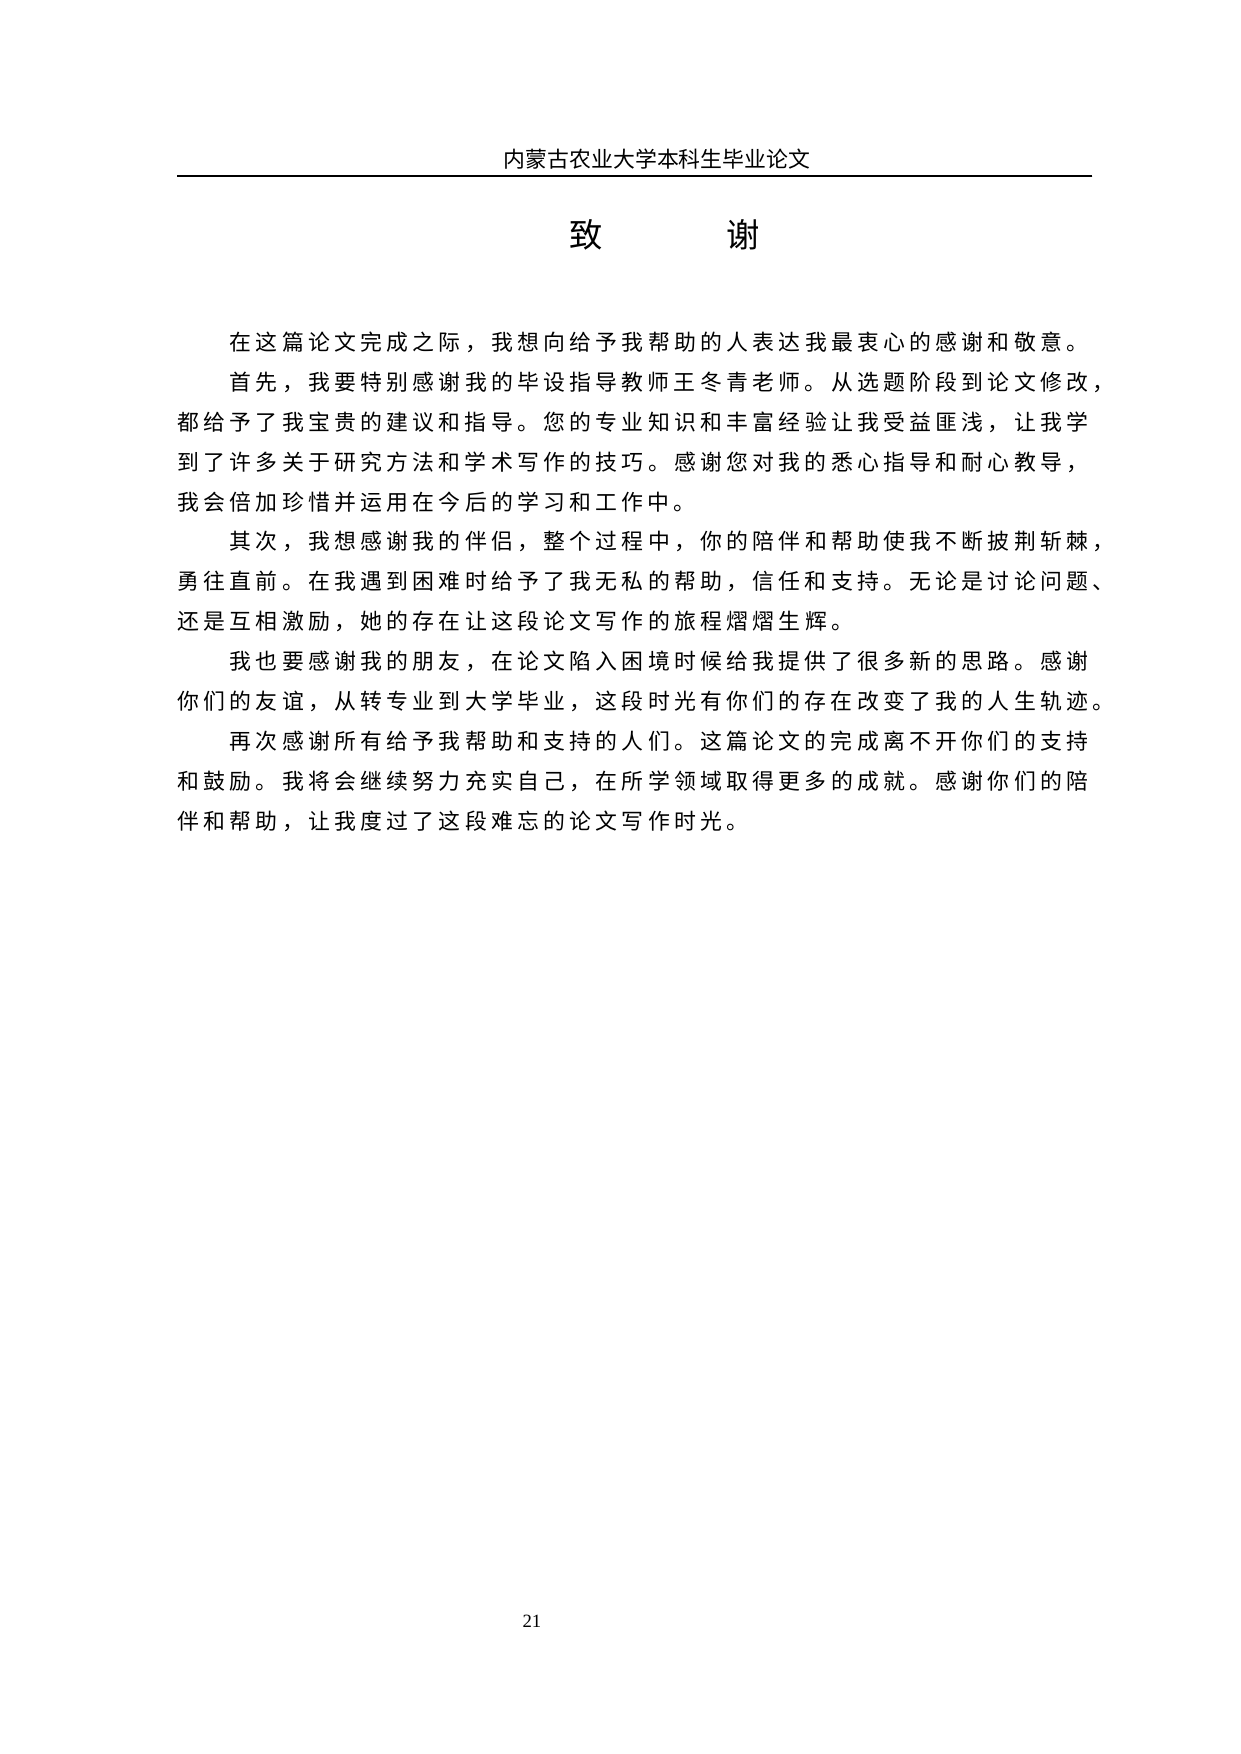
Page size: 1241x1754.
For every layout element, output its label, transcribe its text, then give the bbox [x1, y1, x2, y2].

text 在这篇论文完成之际，我想向给予我帮助的人表达我最衷心的感谢和敬意。 [177, 321, 1092, 361]
text 首先，我要特别感谢我的毕设指导教师王冬青老师。从选题阶段到论文修改，都给予了我宝贵的建议和指导。您的专业知识和丰富经验让我受益匪浅，让我学到了许多关于研究方法和学术写作的技巧。感谢您对我的悉心指导和耐心教导，我会倍加珍惜并运用在今后的学习和工作中。 [177, 361, 1092, 520]
text 致 谢 [177, 193, 1092, 273]
text 再次感谢所有给予我帮助和支持的人们。这篇论文的完成离不开你们的支持和鼓励。我将会继续努力充实自己，在所学领域取得更多的成就。感谢你们的陪伴和帮助，让我度过了这段难忘的论文写作时光。 [177, 720, 1092, 839]
text 我也要感谢我的朋友，在论文陷入困境时候给我提供了很多新的思路。感谢你们的友谊，从转专业到大学毕业，这段时光有你们的存在改变了我的人生轨迹。 [177, 640, 1092, 720]
text 其次，我想感谢我的伴侣，整个过程中，你的陪伴和帮助使我不断披荆斩棘，勇往直前。在我遇到困难时给予了我无私的帮助，信任和支持。无论是讨论问题、还是互相激励，她的存在让这段论文写作的旅程熠熠生辉。 [177, 520, 1092, 640]
